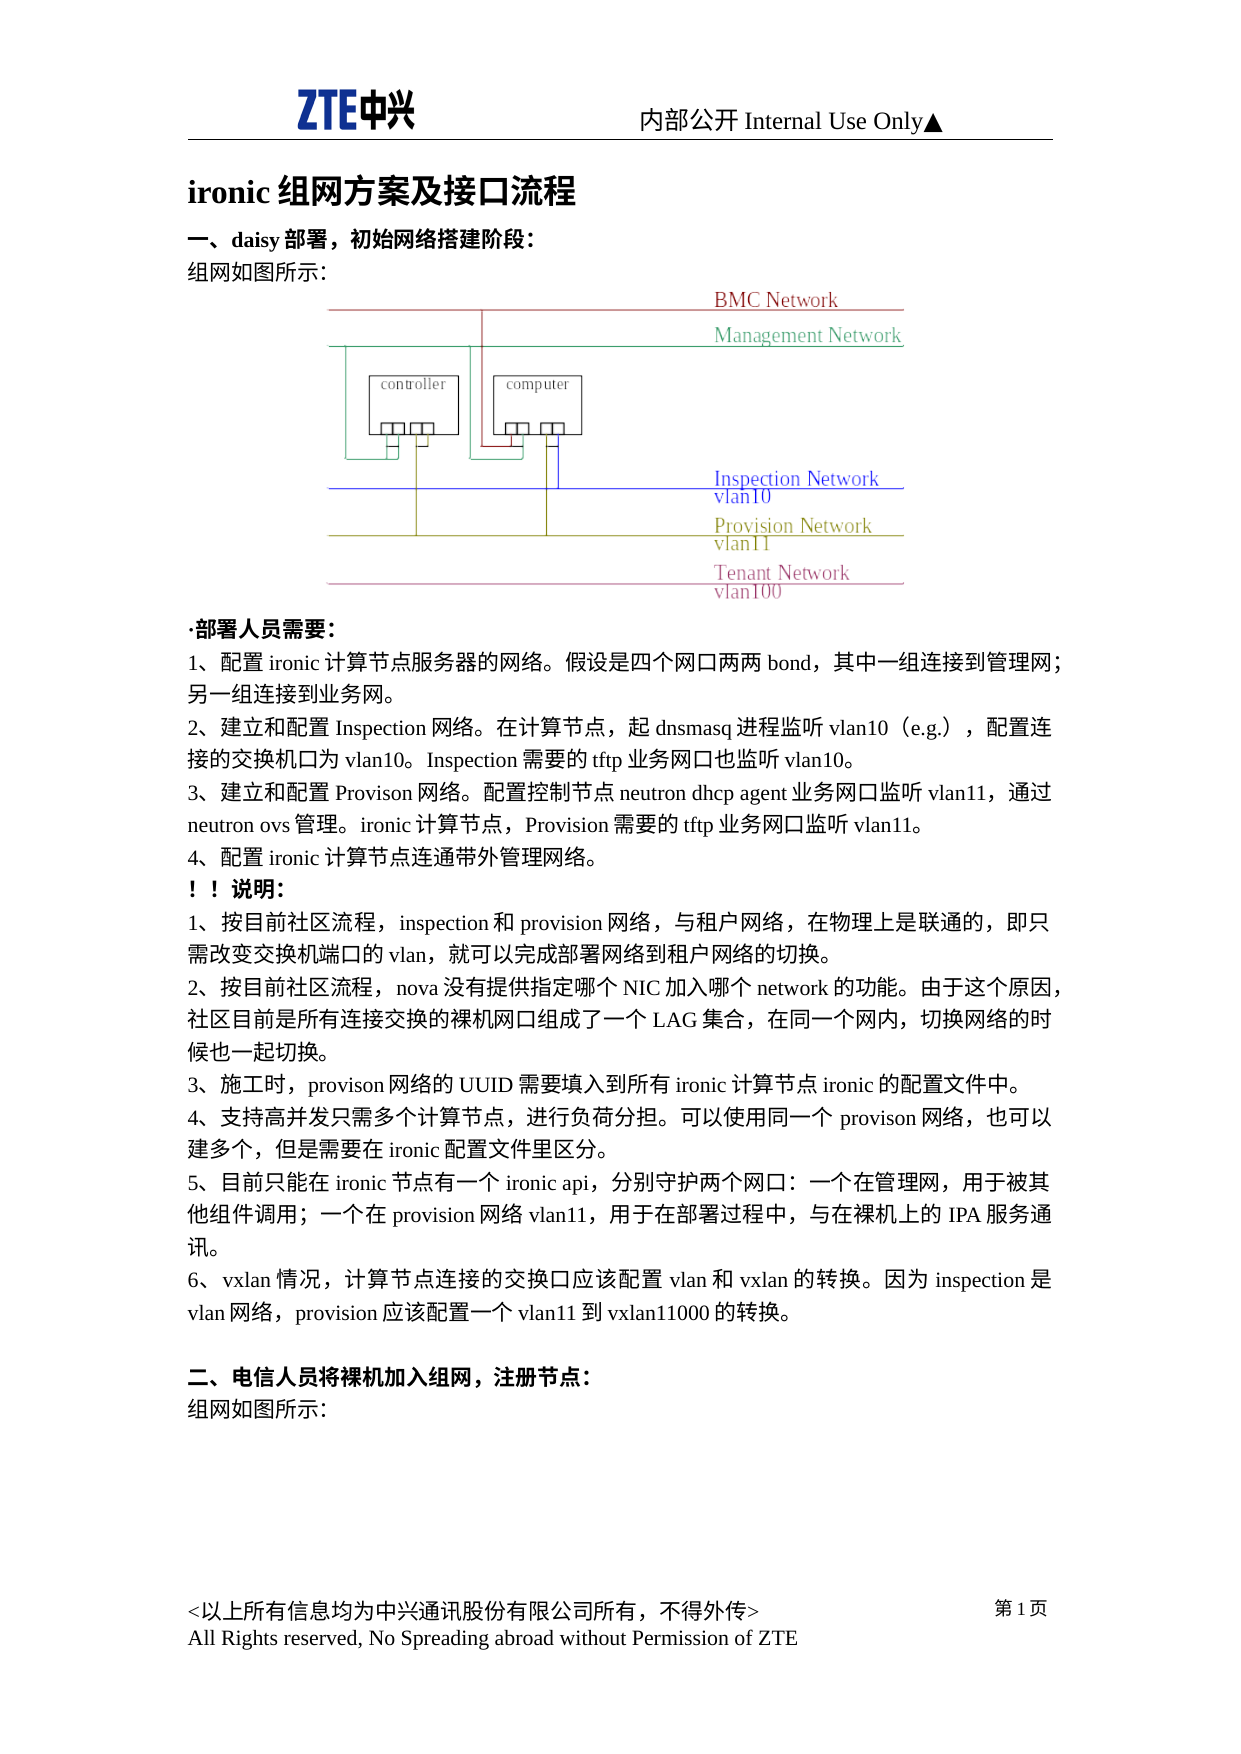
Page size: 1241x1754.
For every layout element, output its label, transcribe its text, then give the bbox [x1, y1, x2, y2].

text ！！说明： [187, 872, 1053, 904]
text 5、目前只能在ironic节点有一个ironic api，分别守护两个网口：一个在管理网，用于被其他组件调用；一个在provision网络vlan11，用于在部署过程中，与在裸机上的IPA服务通讯。 [187, 1164, 1053, 1262]
text 一、daisy部署，初始网络搭建阶段： [187, 222, 1053, 254]
text ·部署人员需要： [187, 612, 1053, 644]
picture [297, 88, 415, 130]
text 1、配置ironic计算节点服务器的网络。假设是四个网口两两bond，其中一组连接到管理网；另一组连接到业务网。 [187, 644, 1053, 709]
text 4、支持高并发只需多个计算节点，进行负荷分担。可以使用同一个provison网络，也可以建多个，但是需要在ironic配置文件里区分。 [187, 1099, 1053, 1164]
text 2、按目前社区流程，nova没有提供指定哪个NIC加入哪个network的功能。由于这个原因，社区目前是所有连接交换的裸机网口组成了一个LAG集合，在同一个网内，切换网络的时候也一起切换。 [187, 969, 1053, 1067]
text 组网如图所示： [187, 254, 1053, 287]
text 3、建立和配置Provison网络。配置控制节点neutron dhcp agent业务网口监听vlan11，通过neutron ovs管理。ironic计算节点，Provision需要的tftp业务网口监听vlan11。 [187, 774, 1053, 839]
text ironic组网方案及接口流程 [187, 157, 1053, 222]
text 2、建立和配置Inspection网络。在计算节点，起dnsmasq进程监听vlan10（e.g.），配置连接的交换机口为vlan10。Inspection需要的tftp业务网口也监听vlan10。 [187, 709, 1053, 774]
text 组网如图所示： [187, 1392, 1053, 1424]
text 6、vxlan情况，计算节点连接的交换口应该配置vlan和vxlan的转换。因为inspection是vlan网络，provision应该配置一个vlan11到vxlan11000的转换。 [187, 1262, 1053, 1327]
text 1、按目前社区流程，inspection和provision网络，与租户网络，在物理上是联通的，即只需改变交换机端口的vlan，就可以完成部署网络到租户网络的切换。 [187, 904, 1053, 969]
text 3、施工时，provison网络的UUID需要填入到所有ironic计算节点ironic的配置文件中。 [187, 1067, 1053, 1099]
text 二、电信人员将裸机加入组网，注册节点： [187, 1359, 1053, 1392]
text 4、配置ironic计算节点连通带外管理网络。 [187, 839, 1053, 872]
